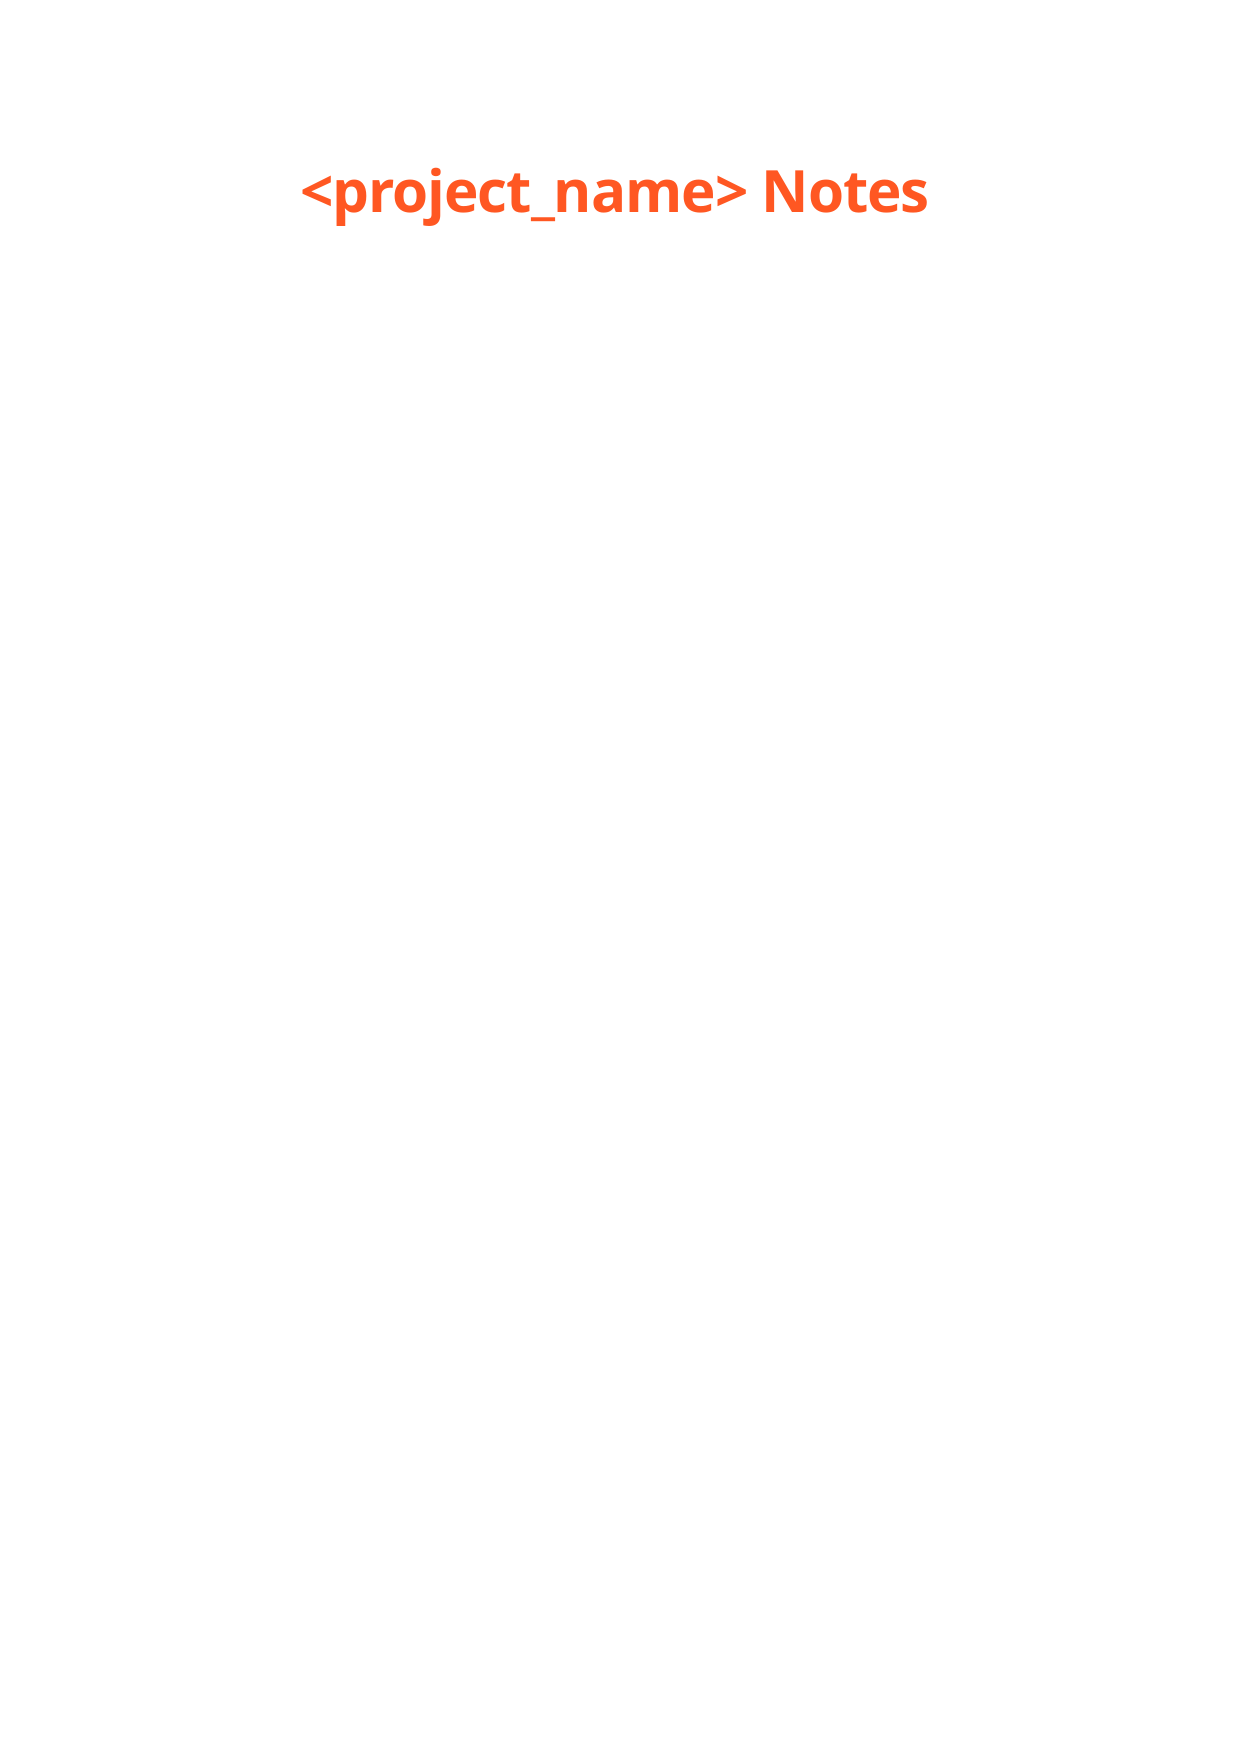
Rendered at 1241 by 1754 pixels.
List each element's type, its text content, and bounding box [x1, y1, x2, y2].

title <project_name> Notes [225, 150, 1090, 229]
